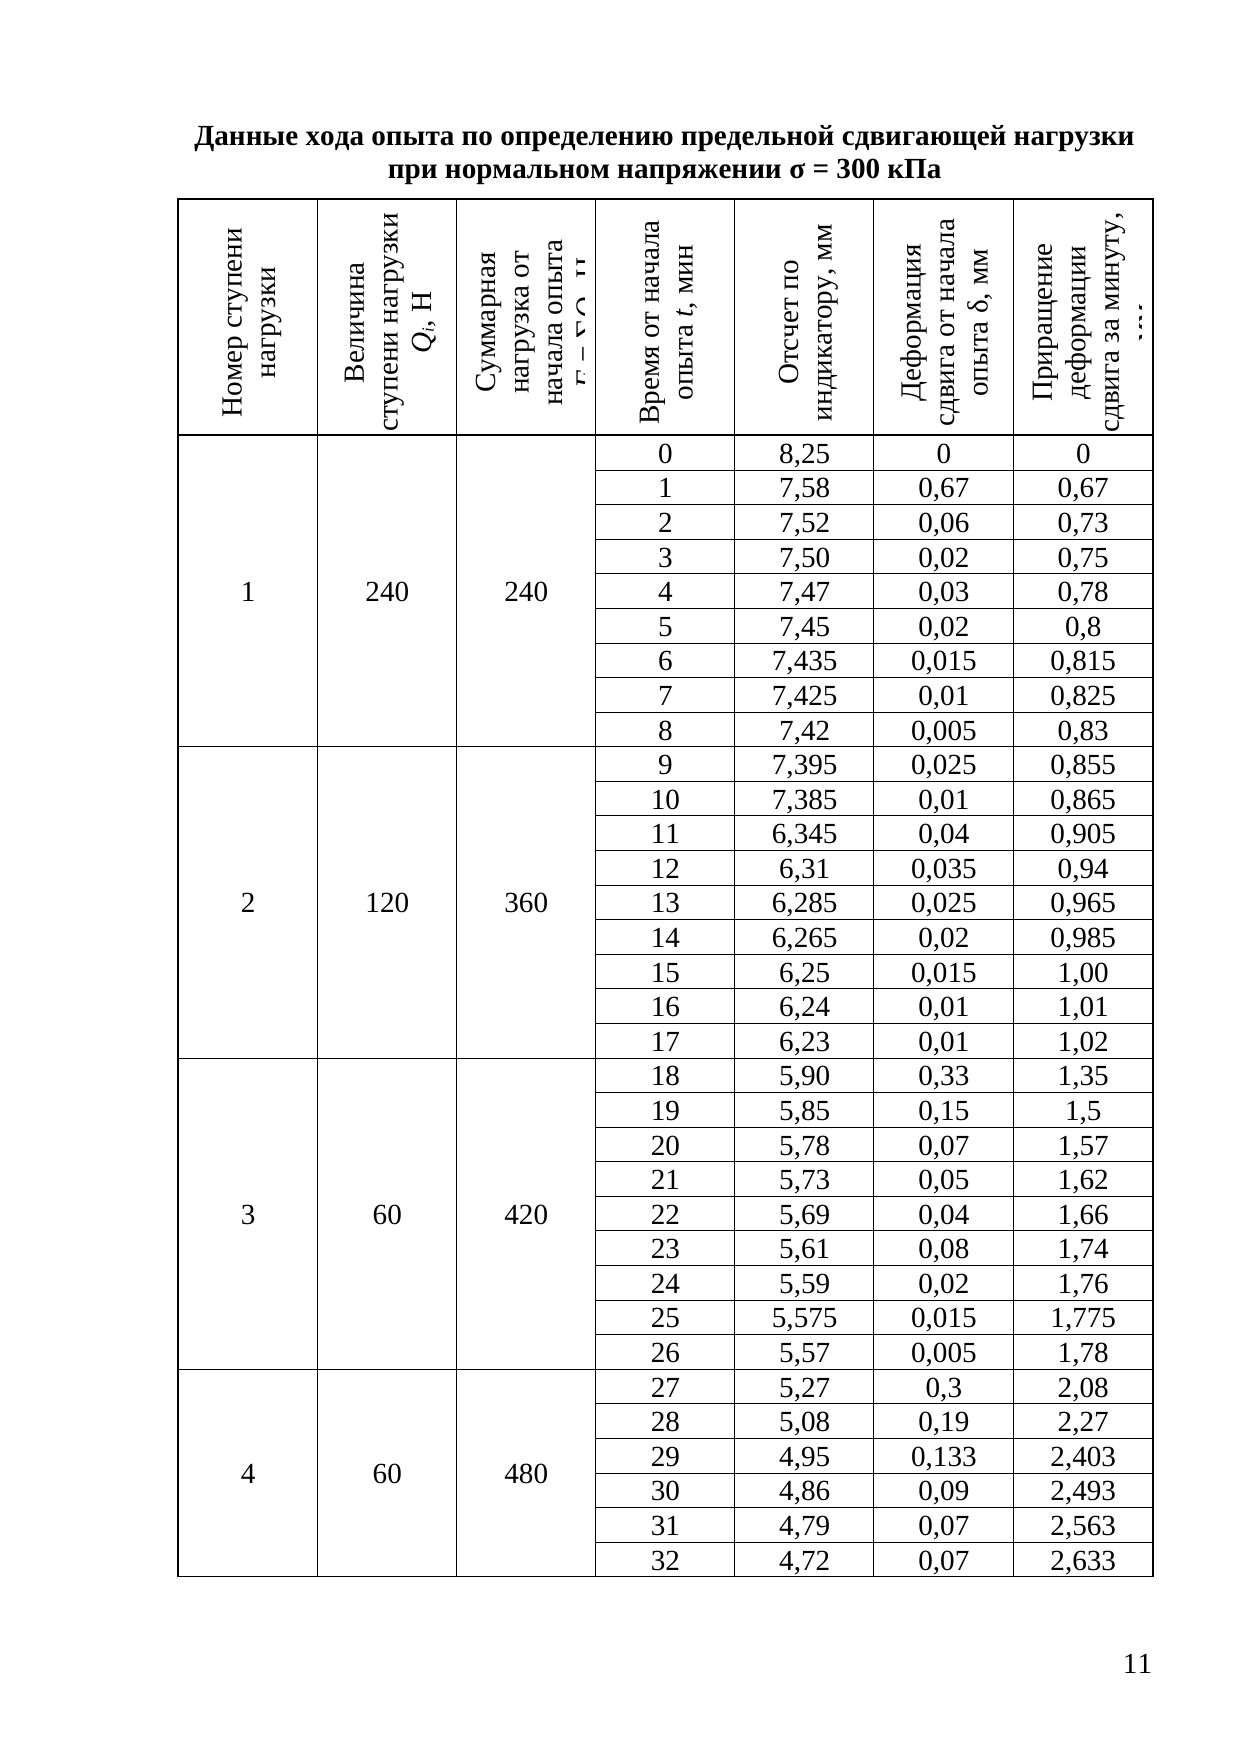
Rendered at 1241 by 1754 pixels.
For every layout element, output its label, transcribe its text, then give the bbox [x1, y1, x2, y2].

text Данные хода опыта по определению предельной сдвигающей нагрузки при нормальном напряжении σ = 300 кПа [177, 118, 1152, 185]
table_cell 0,04 [874, 816, 1013, 850]
table_cell 29 [596, 1439, 734, 1472]
table_cell 60 [318, 1059, 456, 1369]
table_cell 5,78 [735, 1128, 873, 1161]
table_cell 0,75 [1014, 540, 1152, 573]
table_cell 0,985 [1014, 920, 1152, 954]
table_cell 0,08 [874, 1231, 1013, 1265]
table_header Деформация сдвига от начала опыта δ, мм [874, 200, 1013, 434]
table_cell 24 [596, 1266, 734, 1299]
table_cell 0,825 [1014, 678, 1152, 712]
table_cell 7,435 [735, 644, 873, 677]
table_cell 240 [318, 436, 456, 746]
table_cell 22 [596, 1197, 734, 1230]
table_cell 7 [596, 678, 734, 712]
table_cell 14 [596, 920, 734, 954]
table_cell 7,45 [735, 609, 873, 642]
table_cell 4 [179, 1370, 317, 1576]
table_cell 2,563 [1014, 1508, 1152, 1542]
table_cell 0,005 [874, 1335, 1013, 1369]
table_cell 17 [596, 1024, 734, 1057]
table_cell 120 [318, 747, 456, 1057]
table_cell 0,01 [874, 989, 1013, 1023]
table_cell 6,265 [735, 920, 873, 954]
table_cell 8,25 [735, 436, 873, 469]
table_cell 5,73 [735, 1162, 873, 1196]
table_cell 0,01 [874, 678, 1013, 712]
table_cell 6,23 [735, 1024, 873, 1057]
table_cell 2,493 [1014, 1474, 1152, 1507]
table_cell 2,08 [1014, 1370, 1152, 1403]
table_cell 0,015 [874, 955, 1013, 988]
table_cell 0,02 [874, 540, 1013, 573]
table_cell 0,035 [874, 851, 1013, 884]
table_cell 4,86 [735, 1474, 873, 1507]
table_cell 1 [596, 471, 734, 504]
table_cell 1,74 [1014, 1231, 1152, 1265]
table_cell 0,19 [874, 1404, 1013, 1438]
table_cell 19 [596, 1093, 734, 1127]
table_cell 0,07 [874, 1508, 1013, 1542]
table_cell 0,015 [874, 644, 1013, 677]
table_cell 0,005 [874, 713, 1013, 746]
table_cell 0,07 [874, 1128, 1013, 1161]
table_cell 0,06 [874, 505, 1013, 539]
table_cell 0,78 [1014, 574, 1152, 608]
table_cell 7,385 [735, 782, 873, 815]
table_cell 6 [596, 644, 734, 677]
table_cell 16 [596, 989, 734, 1023]
table_cell 1,00 [1014, 955, 1152, 988]
table_cell 0,07 [874, 1543, 1013, 1576]
table_cell 0,01 [874, 1024, 1013, 1057]
table_cell 0,8 [1014, 609, 1152, 642]
table_cell 1,66 [1014, 1197, 1152, 1230]
table_cell 0 [874, 436, 1013, 469]
table_cell 4,79 [735, 1508, 873, 1542]
table_cell 12 [596, 851, 734, 884]
table_cell 0,03 [874, 574, 1013, 608]
table_cell 7,52 [735, 505, 873, 539]
table_cell 5,575 [735, 1301, 873, 1334]
table_header Номер ступени нагрузки [179, 200, 317, 434]
table_cell 7,425 [735, 678, 873, 712]
table_cell 2,633 [1014, 1543, 1152, 1576]
table_cell 8 [596, 713, 734, 746]
table_cell 1,57 [1014, 1128, 1152, 1161]
table_cell 31 [596, 1508, 734, 1542]
table_cell 0 [596, 436, 734, 469]
table_cell 3 [596, 540, 734, 573]
table_cell 30 [596, 1474, 734, 1507]
table_cell 0,865 [1014, 782, 1152, 815]
table_cell 23 [596, 1231, 734, 1265]
table_cell 5,90 [735, 1059, 873, 1092]
table_header Приращение деформации сдвига за минуту, мм [1014, 200, 1152, 434]
table_cell 4 [596, 574, 734, 608]
table_cell 7,47 [735, 574, 873, 608]
table_cell 0,33 [874, 1059, 1013, 1092]
table_cell 0,133 [874, 1439, 1013, 1472]
table_cell 7,42 [735, 713, 873, 746]
table_cell 25 [596, 1301, 734, 1334]
table_cell 0,94 [1014, 851, 1152, 884]
table_cell 5,08 [735, 1404, 873, 1438]
table_cell 2 [179, 747, 317, 1057]
table_header Отсчет по индикатору, мм [735, 200, 873, 434]
table_cell 60 [318, 1370, 456, 1576]
table_cell 0,67 [874, 471, 1013, 504]
table_cell 13 [596, 886, 734, 919]
table_cell 1,02 [1014, 1024, 1152, 1057]
table_cell 0,04 [874, 1197, 1013, 1230]
table_cell 11 [596, 816, 734, 850]
table_cell 5 [596, 609, 734, 642]
table_cell 18 [596, 1059, 734, 1092]
table_cell 28 [596, 1404, 734, 1438]
table_cell 0,01 [874, 782, 1013, 815]
table_cell 420 [457, 1059, 595, 1369]
table_cell 5,27 [735, 1370, 873, 1403]
table_cell 1,76 [1014, 1266, 1152, 1299]
table_header Величина ступени нагрузки Qi, Н [318, 200, 456, 434]
table_cell 15 [596, 955, 734, 988]
table_cell 0,02 [874, 609, 1013, 642]
table_cell 0 [1014, 436, 1152, 469]
table_cell 2 [596, 505, 734, 539]
table_cell 5,59 [735, 1266, 873, 1299]
table_header Суммарная нагрузка от начала опыта F = ∑Qi, Н [457, 200, 595, 434]
table_header Время от начала опыта t, мин [596, 200, 734, 434]
table_cell 4,95 [735, 1439, 873, 1472]
table_cell 6,285 [735, 886, 873, 919]
table_cell 26 [596, 1335, 734, 1369]
table_cell 0,09 [874, 1474, 1013, 1507]
table_cell 480 [457, 1370, 595, 1576]
table_cell 6,24 [735, 989, 873, 1023]
table_cell 7,50 [735, 540, 873, 573]
table_cell 2,27 [1014, 1404, 1152, 1438]
table_cell 7,395 [735, 747, 873, 781]
table_cell 27 [596, 1370, 734, 1403]
table_cell 0,855 [1014, 747, 1152, 781]
table_cell 9 [596, 747, 734, 781]
table_cell 6,345 [735, 816, 873, 850]
table_cell 1,62 [1014, 1162, 1152, 1196]
table_cell 6,31 [735, 851, 873, 884]
table_cell 1,35 [1014, 1059, 1152, 1092]
table_cell 0,05 [874, 1162, 1013, 1196]
table_cell 5,85 [735, 1093, 873, 1127]
table_cell 7,58 [735, 471, 873, 504]
table_cell 20 [596, 1128, 734, 1161]
table_cell 1,5 [1014, 1093, 1152, 1127]
table_cell 360 [457, 747, 595, 1057]
table_cell 5,69 [735, 1197, 873, 1230]
table_cell 0,67 [1014, 471, 1152, 504]
table_cell 1 [179, 436, 317, 746]
table_cell 0,02 [874, 1266, 1013, 1299]
table_cell 1,78 [1014, 1335, 1152, 1369]
table_cell 0,815 [1014, 644, 1152, 677]
table_cell 10 [596, 782, 734, 815]
table_cell 4,72 [735, 1543, 873, 1576]
table_cell 0,3 [874, 1370, 1013, 1403]
table_cell 1,01 [1014, 989, 1152, 1023]
table_cell 5,57 [735, 1335, 873, 1369]
table_cell 1,775 [1014, 1301, 1152, 1334]
table_cell 0,025 [874, 747, 1013, 781]
table_cell 240 [457, 436, 595, 746]
table_cell 5,61 [735, 1231, 873, 1265]
table_cell 6,25 [735, 955, 873, 988]
table_cell 2,403 [1014, 1439, 1152, 1472]
table_cell 3 [179, 1059, 317, 1369]
table_cell 0,83 [1014, 713, 1152, 746]
table_cell 0,73 [1014, 505, 1152, 539]
table_cell 0,905 [1014, 816, 1152, 850]
table_cell 0,02 [874, 920, 1013, 954]
table_cell 32 [596, 1543, 734, 1576]
table_cell 0,15 [874, 1093, 1013, 1127]
table_cell 0,025 [874, 886, 1013, 919]
table_cell 0,965 [1014, 886, 1152, 919]
table_cell 0,015 [874, 1301, 1013, 1334]
table_cell 21 [596, 1162, 734, 1196]
